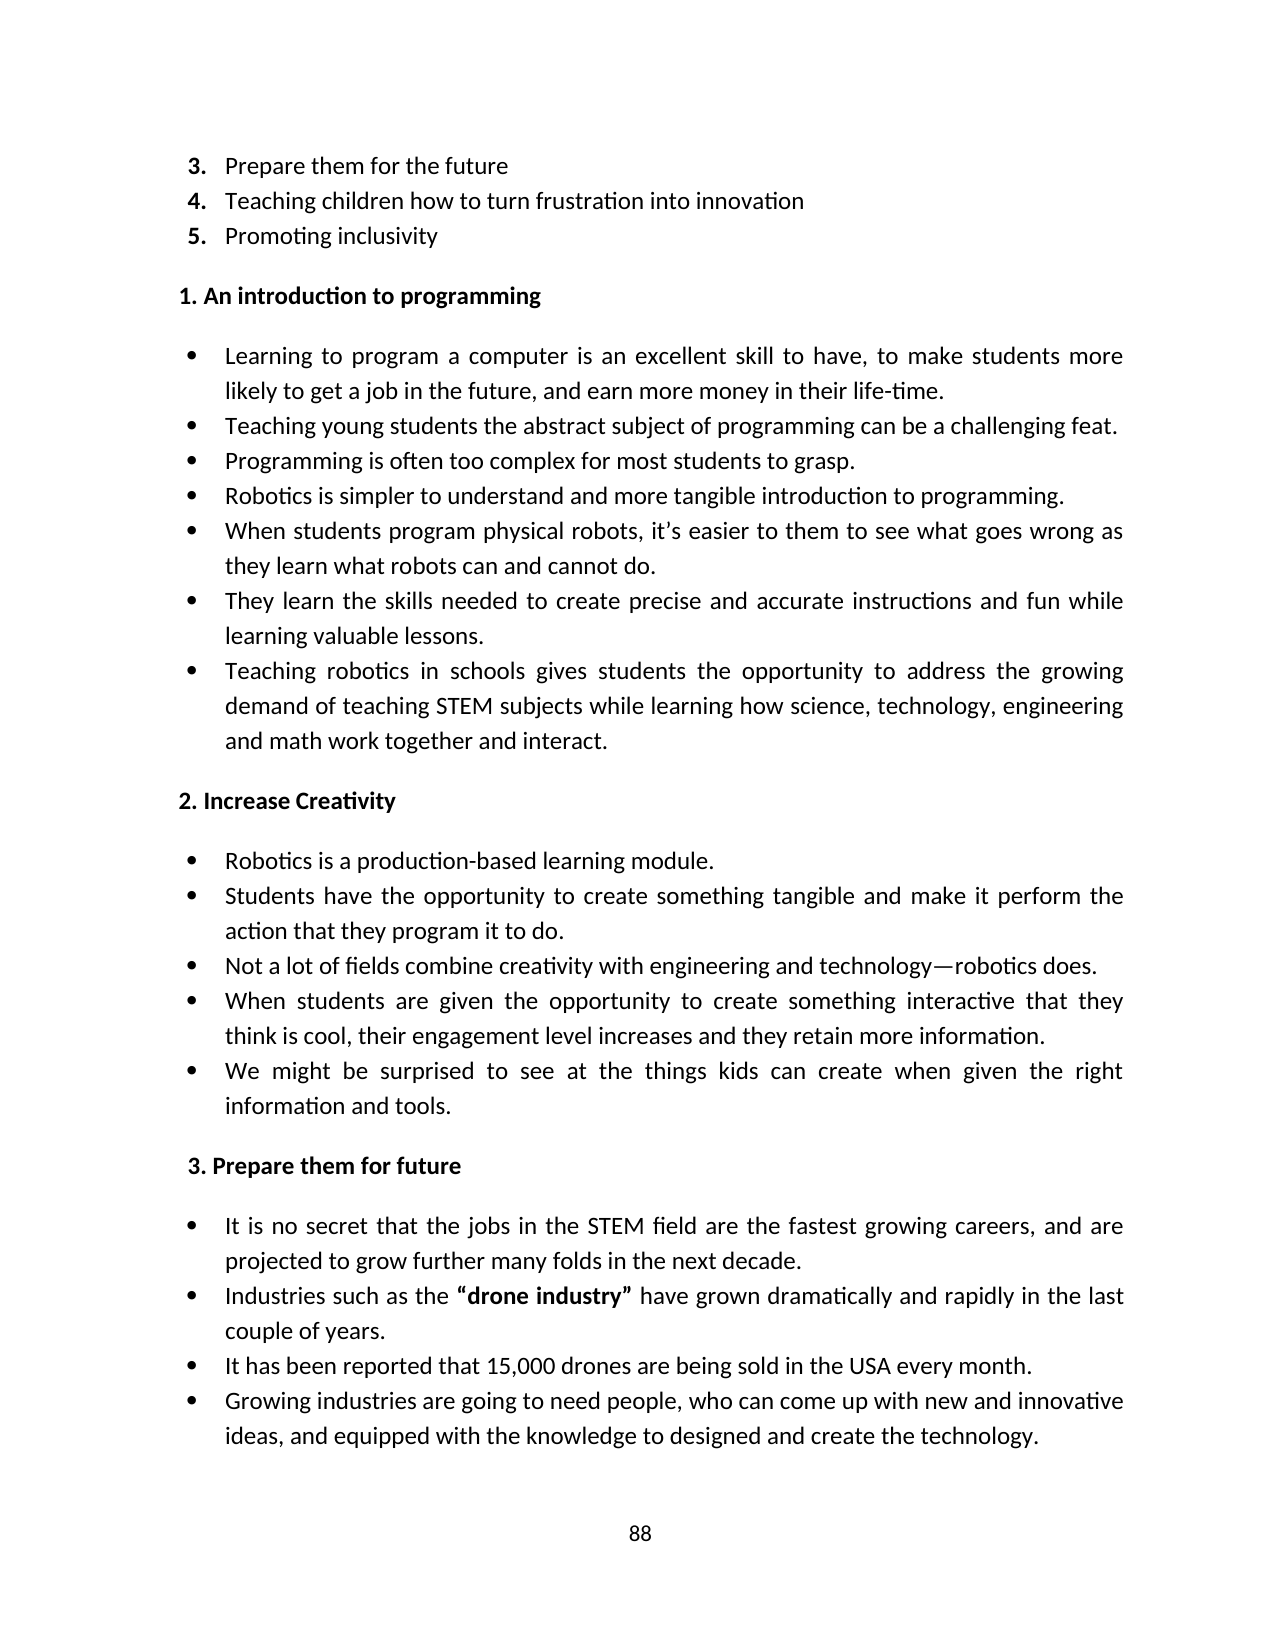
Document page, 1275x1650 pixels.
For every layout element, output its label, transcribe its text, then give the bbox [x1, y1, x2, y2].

list Teaching children how to turn frustration into innovation [187, 185, 1125, 216]
text 1. An introduction to programming [150, 280, 1125, 311]
list Learning to program a computer is an excellent skill to have, to make students more likely to get a job in the future, and earn more money in their life-time. [187, 340, 1125, 406]
list Industries such as the “drone industry” have grown dramatically and rapidly in the last couple of years. [187, 1280, 1125, 1346]
list Not a lot of fields combine creativity with engineering and technology—robotics does. [187, 950, 1125, 981]
list Robotics is simpler to understand and more tangible introduction to programming. [187, 480, 1125, 511]
list Teaching robotics in schools gives students the opportunity to address the growing demand of teaching STEM subjects while learning how science, technology, engineering and math work together and interact. [187, 655, 1125, 756]
list Programming is often too complex for most students to grasp. [187, 445, 1125, 476]
list They learn the skills needed to create precise and accurate instructions and fun while learning valuable lessons. [187, 585, 1125, 651]
list Students have the opportunity to create something tangible and make it perform the action that they program it to do. [187, 880, 1125, 946]
list It is no secret that the jobs in the STEM field are the fastest growing careers, and are projected to grow further many folds in the next decade. [187, 1210, 1125, 1276]
list We might be surprised to see at the things kids can create when given the right information and tools. [187, 1055, 1125, 1121]
list Teaching young students the abstract subject of programming can be a challenging feat. [187, 410, 1125, 441]
list Prepare them for the future [187, 150, 1125, 181]
list It has been reported that 15,000 drones are being sold in the USA every month. [187, 1350, 1125, 1381]
list When students program physical robots, it’s easier to them to see what goes wrong as they learn what robots can and cannot do. [187, 515, 1125, 581]
list Promoting inclusivity [187, 220, 1125, 251]
text 2. Increase Creativity [150, 785, 1125, 816]
text 3. Prepare them for future [187, 1150, 1125, 1181]
list Robotics is a production-based learning module. [187, 845, 1125, 876]
list When students are given the opportunity to create something interactive that they think is cool, their engagement level increases and they retain more information. [187, 985, 1125, 1051]
list Growing industries are going to need people, who can come up with new and innovative ideas, and equipped with the knowledge to designed and create the technology. [187, 1385, 1125, 1451]
